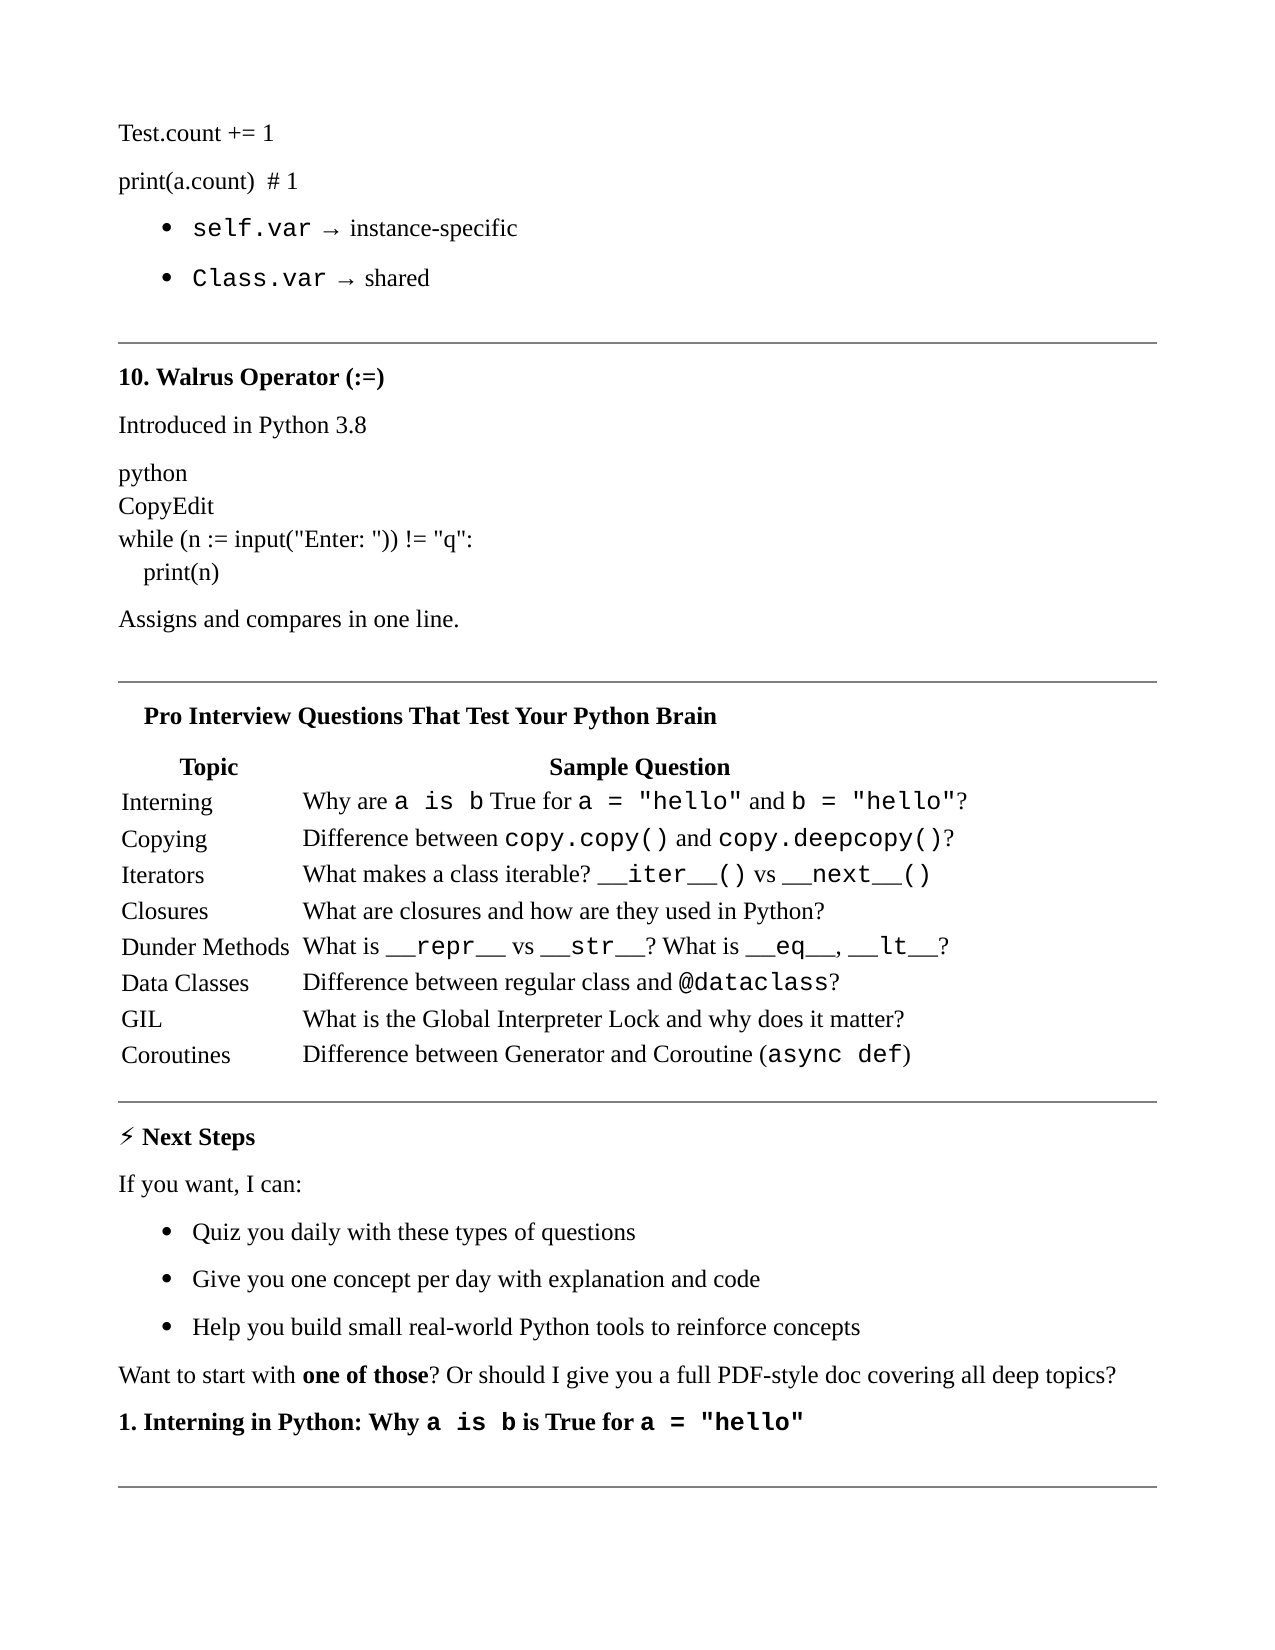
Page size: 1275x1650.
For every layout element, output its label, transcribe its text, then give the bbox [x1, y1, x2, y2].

text If you want, I can: [118, 1169, 1157, 1198]
subtitle 10. Walrus Operator (:=) [118, 362, 1157, 391]
table_cell Interning [118, 783, 299, 820]
table_cell What are closures and how are they used in Python? [299, 893, 980, 928]
table_cell Dunder Methods [118, 928, 299, 964]
table_cell Coroutines [118, 1036, 299, 1072]
text Introduced in Python 3.8 [118, 410, 1157, 439]
table_header Topic [118, 749, 299, 783]
text CopyEdit [118, 491, 1157, 519]
table_cell Difference between Generator and Coroutine (async def) [299, 1036, 980, 1072]
list Give you one concept per day with explanation and code [162, 1264, 1157, 1293]
table_cell What is the Global Interpreter Lock and why does it matter? [299, 1001, 980, 1036]
subtitle 🔥 Pro Interview Questions That Test Your Python Brain [118, 701, 1157, 730]
list Quiz you daily with these types of questions [162, 1217, 1157, 1246]
text while (n := input("Enter: ")) != "q": [118, 524, 1157, 552]
text Test.count += 1 [118, 118, 1157, 147]
text Assigns and compares in one line. [118, 604, 1157, 633]
table_cell What makes a class iterable? __iter__() vs __next__() [299, 857, 980, 893]
table_cell Difference between copy.copy() and copy.deepcopy()? [299, 820, 980, 857]
table_cell Closures [118, 893, 299, 928]
table_header Sample Question [299, 749, 980, 783]
text print(n) [118, 557, 1157, 586]
text python [118, 458, 1157, 486]
text print(a.count) # 1 [118, 166, 1157, 194]
list self.var → instance-specific [162, 213, 1157, 244]
table_cell Data Classes [118, 965, 299, 1001]
table_cell Iterators [118, 857, 299, 893]
table_cell Difference between regular class and @dataclass? [299, 965, 980, 1001]
table_cell Copying [118, 820, 299, 857]
table_cell Why are a is b True for a = "hello" and b = "hello"? [299, 783, 980, 820]
text Want to start with one of those? Or should I give you a full PDF-style doc covering all deep topics? [118, 1360, 1157, 1388]
table_cell GIL [118, 1001, 299, 1036]
subtitle ⚡ Next Steps [118, 1122, 1157, 1150]
list Class.var → shared [162, 263, 1157, 294]
list Help you build small real-world Python tools to reinforce concepts [162, 1312, 1157, 1341]
table_cell What is __repr__ vs __str__? What is __eq__, __lt__? [299, 928, 980, 964]
subtitle 1. Interning in Python: Why a is b is True for a = "hello" [118, 1407, 1157, 1438]
